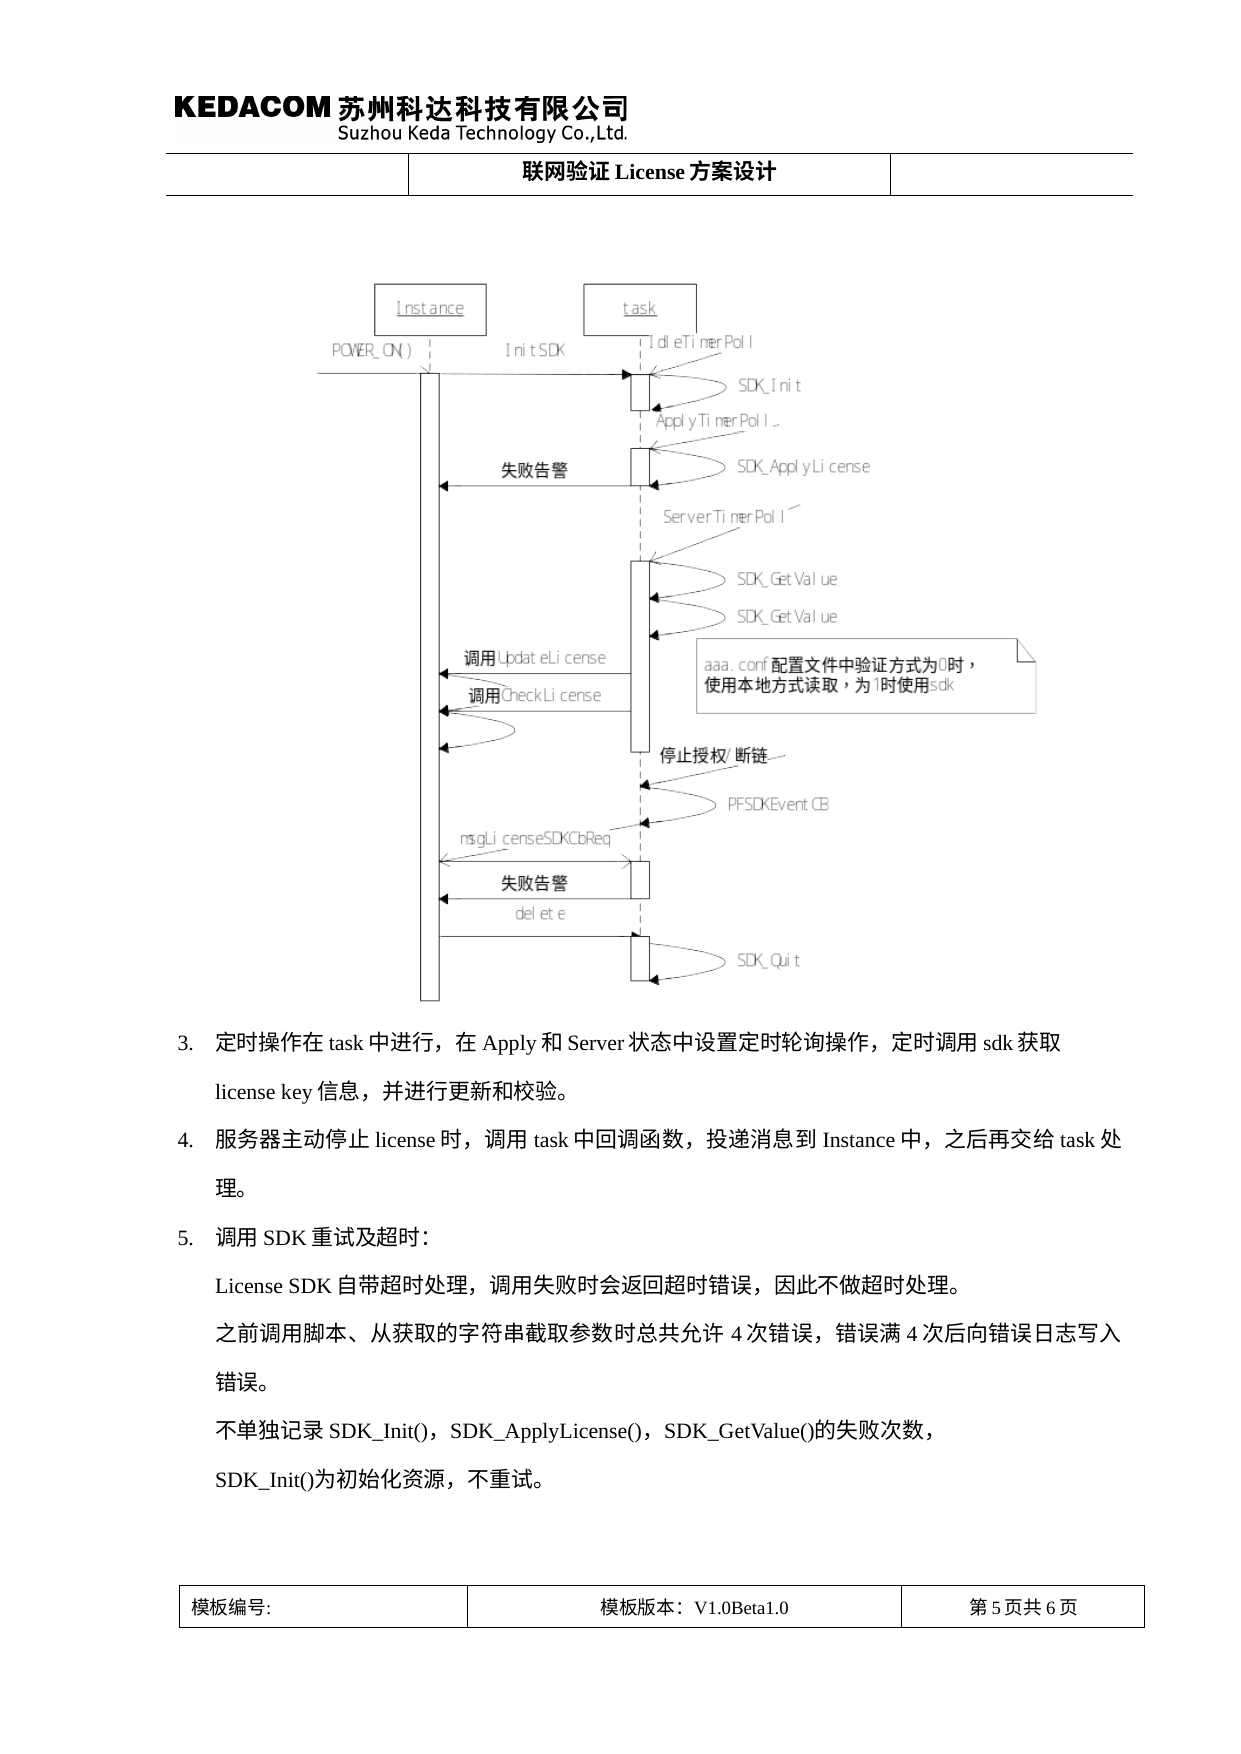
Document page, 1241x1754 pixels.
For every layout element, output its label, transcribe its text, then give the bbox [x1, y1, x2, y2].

list 调用SDK重试及超时： [177, 1219, 1122, 1252]
list 之前调用脚本、从获取的字符串截取参数时总共允许4次错误，错误满4次后向错误日志写入错误。 [215, 1316, 1122, 1397]
text SDK_Init()为初始化资源，不重试。 [215, 1461, 1122, 1494]
picture [175, 96, 627, 143]
list License SDK自带超时处理，调用失败时会返回超时错误，因此不做超时处理。 [215, 1267, 1122, 1300]
list 服务器主动停止license时，调用task中回调函数，投递消息到Instance中，之后再交给task处理。 [177, 1122, 1122, 1203]
text 不单独记录SDK_Init()，SDK_ApplyLicense()，SDK_GetValue()的失败次数， [215, 1413, 1122, 1445]
list 定时操作在task中进行，在Apply和Server状态中设置定时轮询操作，定时调用sdk获取license key信息，并进行更新和校验。 [177, 1025, 1122, 1106]
